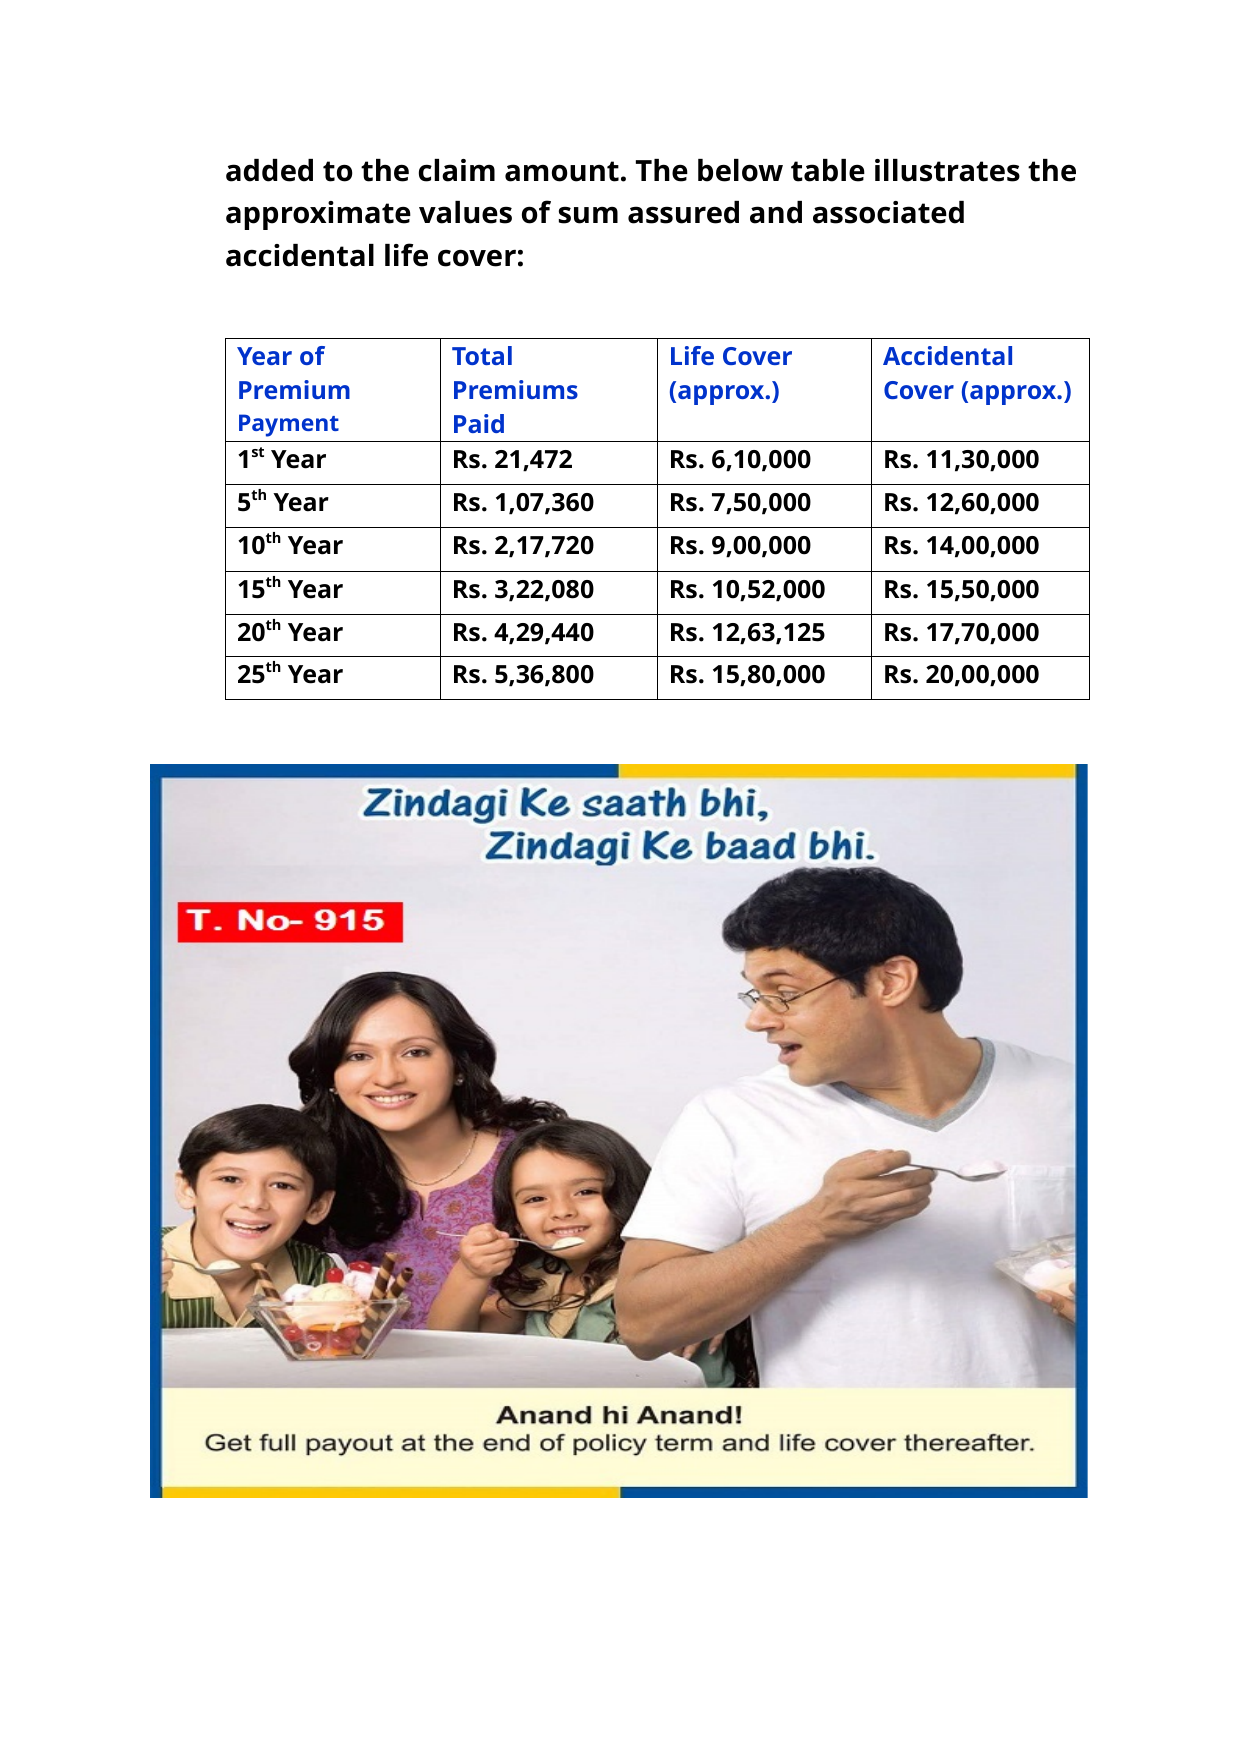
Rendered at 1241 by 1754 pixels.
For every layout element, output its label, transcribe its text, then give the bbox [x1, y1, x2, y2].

table_cell 5th Year [226, 485, 440, 527]
table_cell Rs. 17,70,000 [872, 615, 1089, 656]
table_cell Rs. 9,00,000 [658, 528, 871, 571]
table_header Accidental Cover (approx.) [872, 339, 1089, 441]
table_cell Rs. 14,00,000 [872, 528, 1089, 571]
table_cell Rs. 15,50,000 [872, 572, 1089, 614]
table_cell Rs. 20,00,000 [872, 657, 1089, 699]
table_cell 10th Year [226, 528, 440, 571]
table_cell Rs. 21,472 [441, 442, 657, 484]
table_header Total Premiums Paid [506, 339, 657, 441]
table_cell Rs. 1,07,360 [441, 485, 657, 527]
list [225, 150, 1090, 275]
table_cell Rs. 10,52,000 [658, 572, 871, 614]
table_cell 25th Year [226, 657, 440, 699]
table_cell Rs. 15,80,000 [658, 657, 871, 699]
picture [150, 764, 1088, 1498]
table_cell Rs. 7,50,000 [658, 485, 871, 527]
table_cell Rs. 6,10,000 [658, 442, 871, 484]
table_header Life Cover (approx.) [658, 339, 871, 441]
table_cell Rs. 12,60,000 [872, 485, 1089, 527]
table_cell 15th Year [226, 572, 440, 614]
table_cell Rs. 3,22,080 [441, 572, 657, 614]
table_cell 20th Year [226, 615, 440, 656]
table_cell Rs. 4,29,440 [441, 615, 657, 656]
table_cell Rs. 2,17,720 [441, 528, 657, 571]
table_cell 1st Year [226, 442, 440, 484]
table_cell Rs. 5,36,800 [441, 657, 657, 699]
table_cell Rs. 12,63,125 [658, 615, 871, 656]
table_header Year of Premium Payment [226, 339, 440, 441]
table_cell Rs. 11,30,000 [872, 442, 1089, 484]
